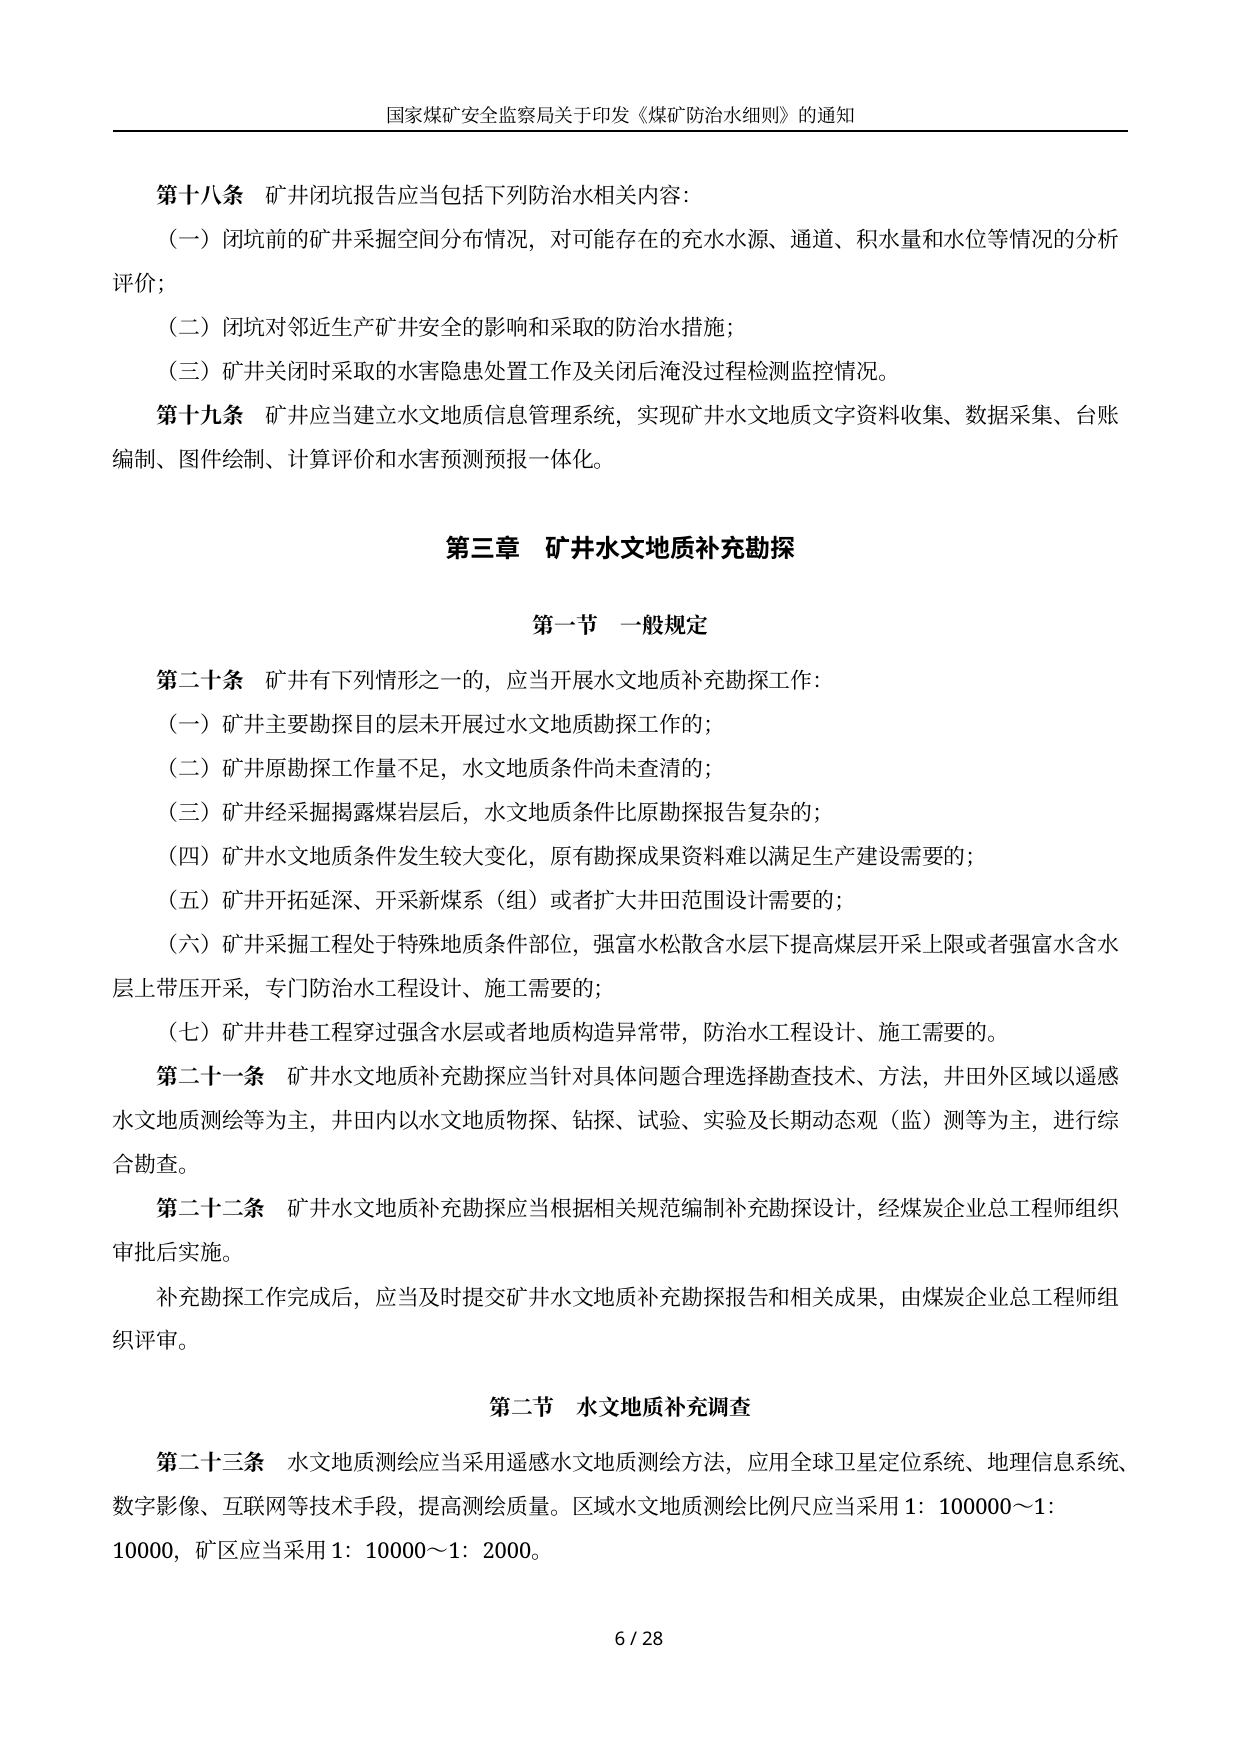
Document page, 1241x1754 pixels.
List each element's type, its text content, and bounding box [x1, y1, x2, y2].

text 第十八条 矿井闭坑报告应当包括下列防治水相关内容： [112, 172, 1128, 216]
text （七）矿井井巷工程穿过强含水层或者地质构造异常带，防治水工程设计、施工需要的。 [112, 1009, 1128, 1053]
text （六）矿井采掘工程处于特殊地质条件部位，强富水松散含水层下提高煤层开采上限或者强富水含水层上带压开采，专门防治水工程设计、施工需要的； [112, 921, 1128, 1009]
text 第二十一条 矿井水文地质补充勘探应当针对具体问题合理选择勘查技术、方法，井田外区域以遥感水文地质测绘等为主，井田内以水文地质物探、钻探、试验、实验及长期动态观（监）测等为主，进行综合勘查。 [112, 1053, 1128, 1185]
text （一）矿井主要勘探目的层未开展过水文地质勘探工作的； [112, 701, 1128, 745]
text 补充勘探工作完成后，应当及时提交矿井水文地质补充勘探报告和相关成果，由煤炭企业总工程师组织评审。 [112, 1273, 1128, 1362]
text （一）闭坑前的矿井采掘空间分布情况，对可能存在的充水水源、通道、积水量和水位等情况的分析评价； [112, 216, 1128, 304]
text （三）矿井关闭时采取的水害隐患处置工作及关闭后淹没过程检测监控情况。 [112, 348, 1128, 392]
subtitle 第三章 矿井水文地质补充勘探 [112, 524, 1128, 568]
text 第二十三条 水文地质测绘应当采用遥感水文地质测绘方法，应用全球卫星定位系统、地理信息系统、数字影像、互联网等技术手段，提高测绘质量。区域水文地质测绘比例尺应当采用1：100000～1：10000，矿区应当采用1：10000～1：2000。 [112, 1438, 1128, 1571]
subtitle 第一节 一般规定 [112, 602, 1128, 646]
text （二）矿井原勘探工作量不足，水文地质条件尚未查清的； [112, 745, 1128, 789]
text （四）矿井水文地质条件发生较大变化，原有勘探成果资料难以满足生产建设需要的； [112, 833, 1128, 877]
text 第二十条 矿井有下列情形之一的，应当开展水文地质补充勘探工作： [112, 657, 1128, 701]
text （三）矿井经采掘揭露煤岩层后，水文地质条件比原勘探报告复杂的； [112, 789, 1128, 833]
text 第十九条 矿井应当建立水文地质信息管理系统，实现矿井水文地质文字资料收集、数据采集、台账编制、图件绘制、计算评价和水害预测预报一体化。 [112, 392, 1128, 480]
text 第二十二条 矿井水文地质补充勘探应当根据相关规范编制补充勘探设计，经煤炭企业总工程师组织审批后实施。 [112, 1185, 1128, 1273]
text （二）闭坑对邻近生产矿井安全的影响和采取的防治水措施； [112, 304, 1128, 348]
text （五）矿井开拓延深、开采新煤系（组）或者扩大井田范围设计需要的； [112, 877, 1128, 921]
subtitle 第二节 水文地质补充调查 [112, 1383, 1128, 1428]
